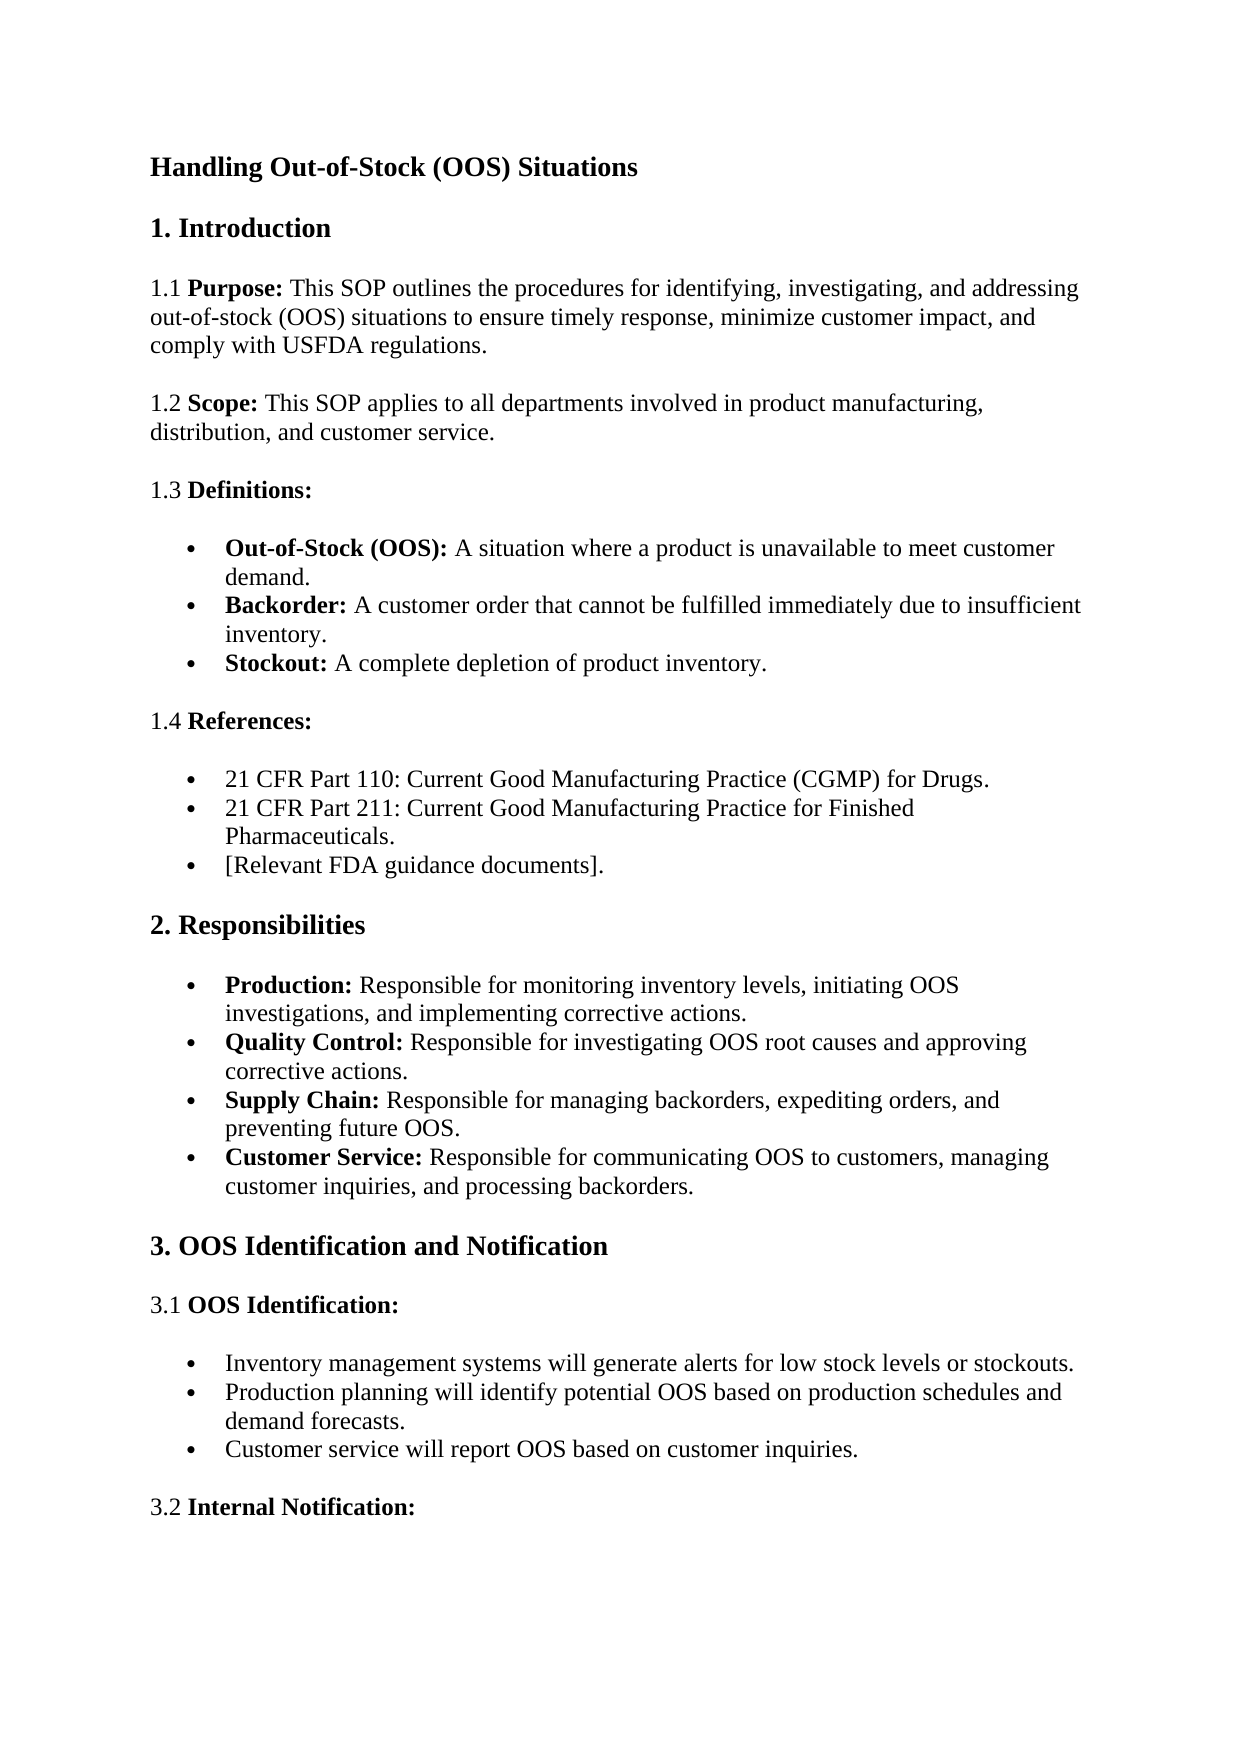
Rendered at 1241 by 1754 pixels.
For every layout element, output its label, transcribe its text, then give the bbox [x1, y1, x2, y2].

list 21 CFR Part 211: Current Good Manufacturing Practice for Finished Pharmaceuticals. [187, 793, 1090, 850]
text Handling Out-of-Stock (OOS) Situations [150, 150, 1090, 182]
list Backorder: A customer order that cannot be fulfilled immediately due to insufficient inventory. [187, 591, 1090, 648]
list 21 CFR Part 110: Current Good Manufacturing Practice (CGMP) for Drugs. [187, 764, 1090, 793]
list Stockout: A complete depletion of product inventory. [187, 648, 1090, 677]
text 2. Responsibilities [150, 908, 1090, 941]
text 1.4 References: [150, 706, 1090, 735]
list Inventory management systems will generate alerts for low stock levels or stockouts. [187, 1348, 1090, 1377]
text 1.1 Purpose: This SOP outlines the procedures for identifying, investigating, and addressing out-of-stock (OOS) situations to ensure timely response, minimize customer impact, and comply with USFDA regulations. [150, 273, 1090, 359]
list Customer Service: Responsible for communicating OOS to customers, managing customer inquiries, and processing backorders. [187, 1142, 1090, 1200]
text 1.3 Definitions: [150, 475, 1090, 504]
text 3.2 Internal Notification: [150, 1492, 1090, 1521]
text 1.2 Scope: This SOP applies to all departments involved in product manufacturing, distribution, and customer service. [150, 388, 1090, 446]
text 3. OOS Identification and Notification [150, 1229, 1090, 1261]
list Customer service will report OOS based on customer inquiries. [187, 1434, 1090, 1463]
list [Relevant FDA guidance documents]. [187, 850, 1090, 879]
list Out-of-Stock (OOS): A situation where a product is unavailable to meet customer demand. [187, 533, 1090, 591]
list Production: Responsible for monitoring inventory levels, initiating OOS investigations, and implementing corrective actions. [187, 970, 1090, 1027]
list Supply Chain: Responsible for managing backorders, expediting orders, and preventing future OOS. [187, 1085, 1090, 1142]
text 3.1 OOS Identification: [150, 1290, 1090, 1319]
text 1. Introduction [150, 212, 1090, 244]
list Quality Control: Responsible for investigating OOS root causes and approving corrective actions. [187, 1027, 1090, 1085]
list Production planning will identify potential OOS based on production schedules and demand forecasts. [187, 1377, 1090, 1434]
